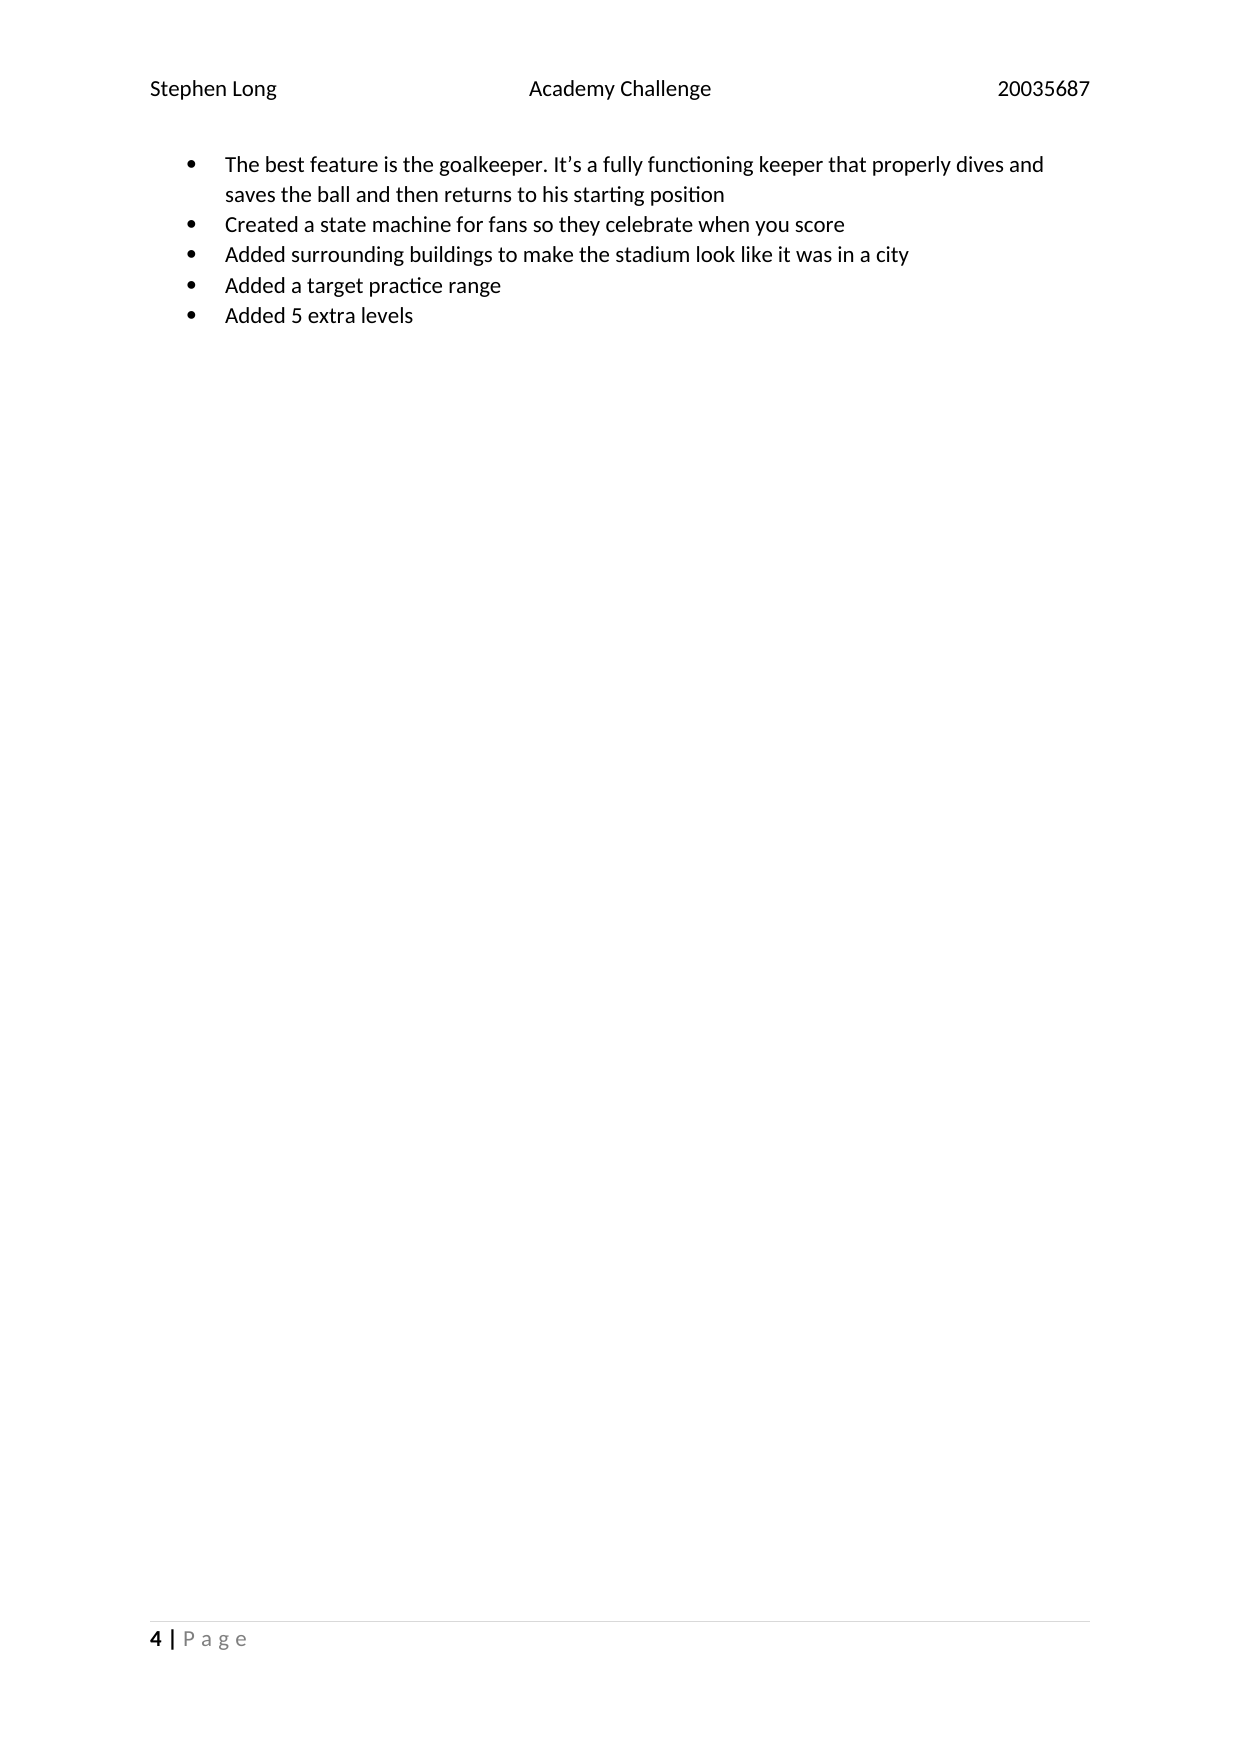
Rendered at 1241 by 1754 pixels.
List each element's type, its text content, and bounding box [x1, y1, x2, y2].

list Added 5 extra levels [187, 301, 1090, 329]
list The best feature is the goalkeeper. It’s a fully functioning keeper that properly dives and saves the ball and then returns to his starting position [187, 150, 1090, 208]
list Created a state machine for fans so they celebrate when you score [187, 210, 1090, 238]
list Added surrounding buildings to make the stadium look like it was in a city [187, 241, 1090, 269]
list Added a target practice range [187, 271, 1090, 299]
